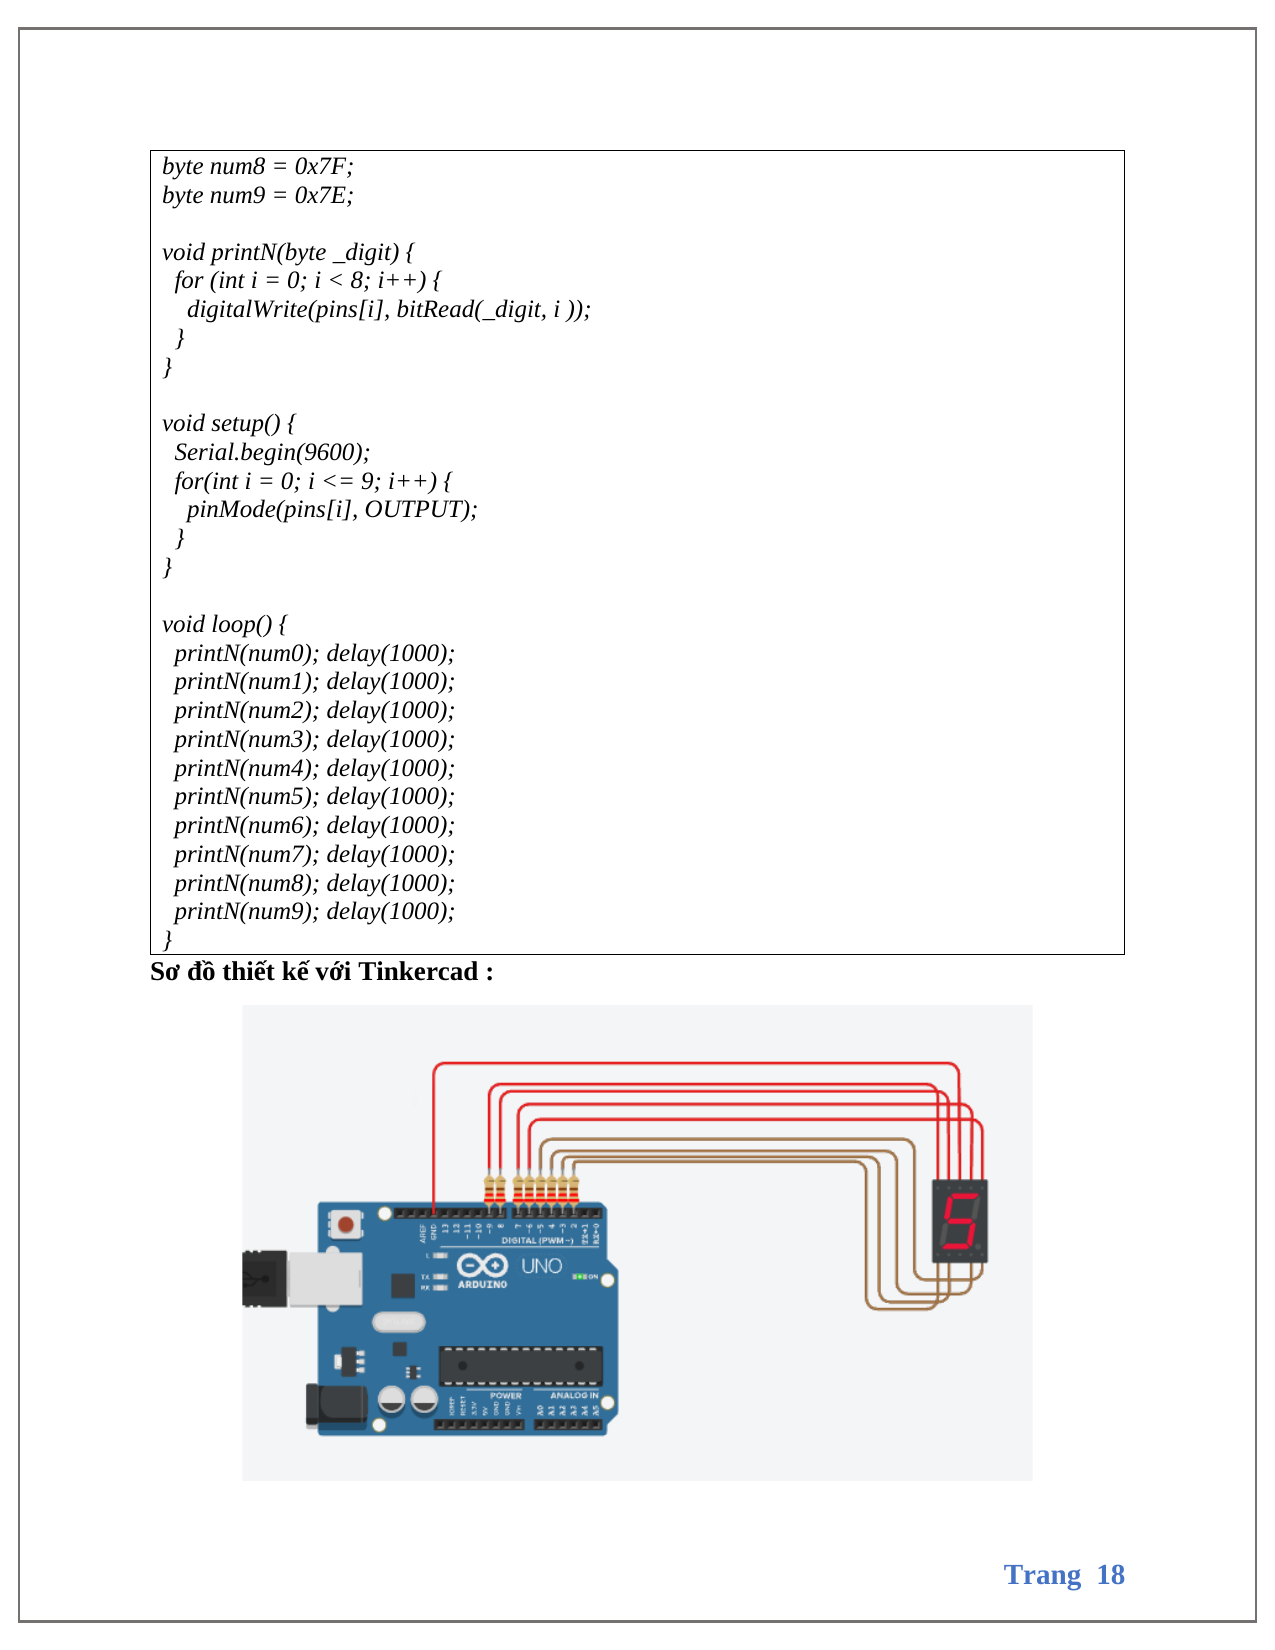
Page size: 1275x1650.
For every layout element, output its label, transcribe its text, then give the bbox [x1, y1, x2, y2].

picture [242, 1005, 1033, 1481]
text Sơ đồ thiết kế với Tinkercad : [150, 955, 1125, 986]
